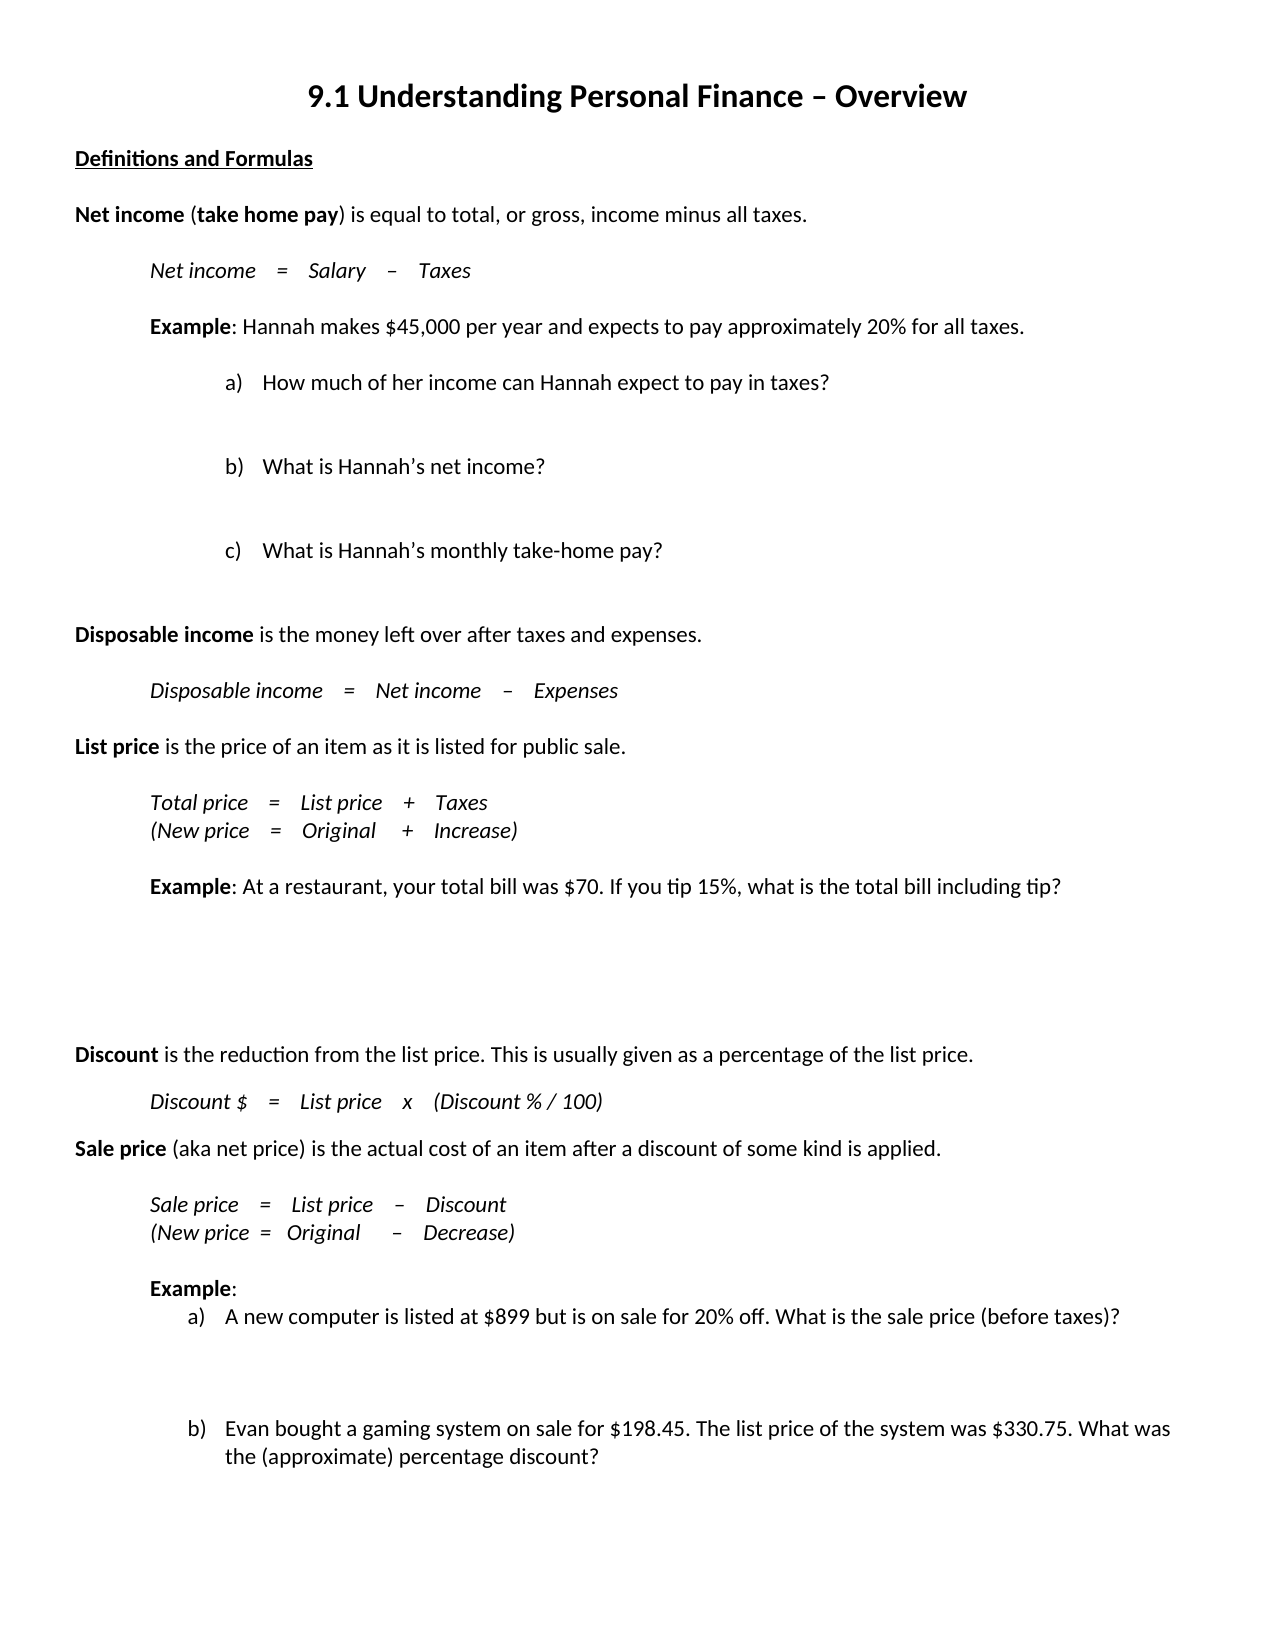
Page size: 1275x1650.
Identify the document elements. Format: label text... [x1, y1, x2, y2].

text Discount is the reduction from the list price. This is usually given as a percentage of the list price. [75, 1040, 1200, 1068]
text Total price = List price + Taxes [75, 788, 1200, 816]
text Sale price (aka net price) is the actual cost of an item after a discount of some kind is applied. [75, 1134, 1200, 1162]
list Evan bought a gaming system on sale for $198.45. The list price of the system was $330.75. What was the (approximate) percentage discount? [187, 1414, 1200, 1470]
text Discount $ = List price x (Discount % / 100) [75, 1087, 1200, 1115]
text Net income (take home pay) is equal to total, or gross, income minus all taxes. [75, 200, 1200, 228]
text (New price = Original – Decrease) [75, 1218, 1200, 1246]
text 9.1 Understanding Personal Finance – Overview [75, 75, 1200, 116]
text Example: At a restaurant, your total bill was $70. If you tip 15%, what is the total bill including tip? [75, 872, 1200, 900]
list How much of her income can Hannah expect to pay in taxes? [225, 368, 1200, 396]
text Disposable income = Net income – Expenses [75, 676, 1200, 704]
list What is Hannah’s monthly take-home pay? [225, 536, 1200, 564]
text (New price = Original + Increase) [75, 816, 1200, 844]
text Sale price = List price – Discount [75, 1190, 1200, 1218]
text Disposable income is the money left over after taxes and expenses. [75, 620, 1200, 648]
list A new computer is listed at $899 but is on sale for 20% off. What is the sale price (before taxes)? [187, 1302, 1200, 1330]
list What is Hannah’s net income? [225, 452, 1200, 480]
text Example: Hannah makes $45,000 per year and expects to pay approximately 20% for all taxes. [150, 312, 1200, 340]
text List price is the price of an item as it is listed for public sale. [75, 732, 1200, 760]
text Definitions and Formulas [75, 144, 1200, 172]
text Net income = Salary – Taxes [75, 256, 1200, 284]
text Example: [75, 1274, 1200, 1302]
